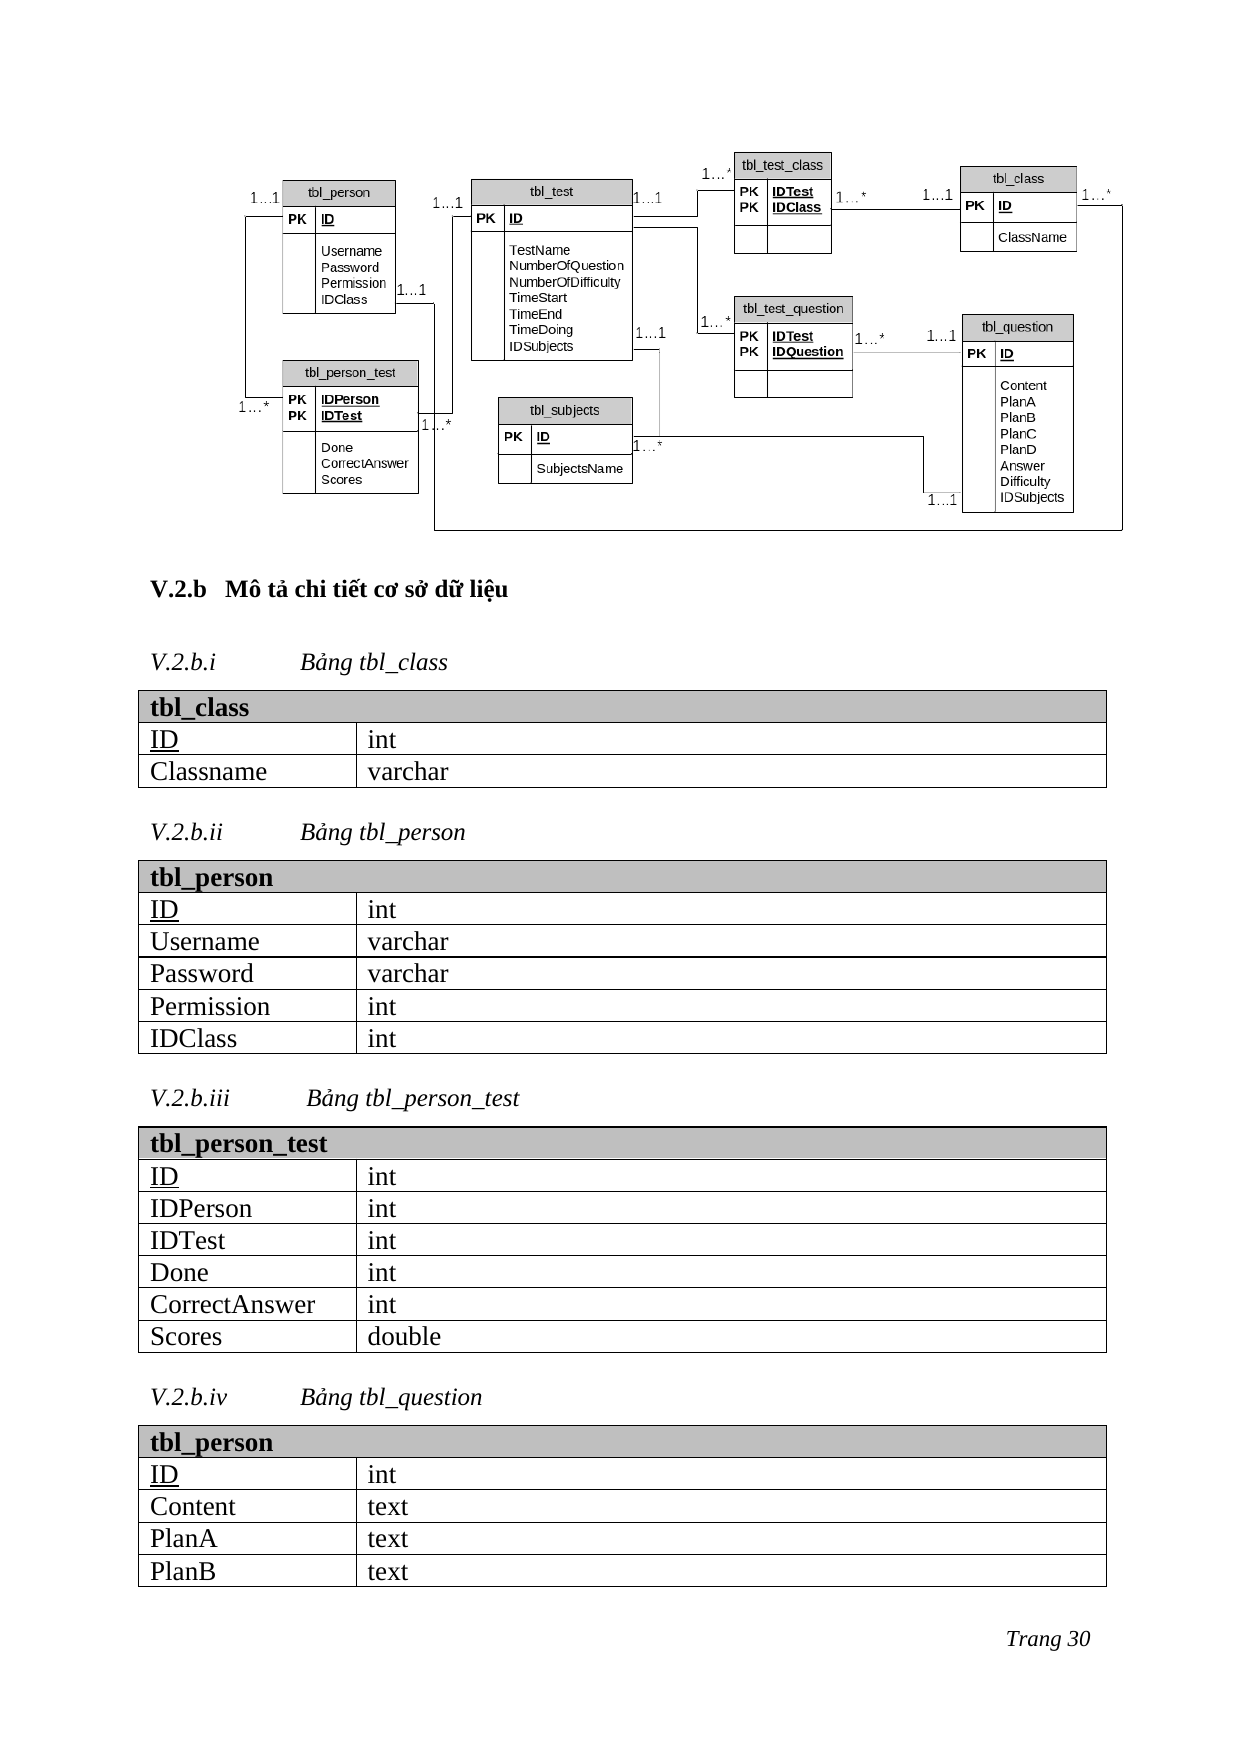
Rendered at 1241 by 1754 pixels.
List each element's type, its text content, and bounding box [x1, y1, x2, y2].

table_cell text [357, 1555, 1106, 1586]
table_cell IDTest [139, 1224, 356, 1255]
table_cell ID [139, 1458, 356, 1489]
table_cell IDClass [139, 1022, 356, 1053]
table_cell text [357, 1490, 1106, 1522]
table_cell int [357, 990, 1106, 1021]
table_cell Username [139, 925, 356, 956]
table_cell int [357, 723, 1106, 754]
table_cell Scores [139, 1321, 356, 1352]
table_cell int [357, 1288, 1106, 1319]
table_cell int [357, 1224, 1106, 1255]
table_cell PlanA [139, 1523, 356, 1554]
table_cell double [357, 1321, 1106, 1352]
table_cell Permission [139, 990, 356, 1021]
table_cell Classname [139, 755, 356, 787]
table_cell int [357, 893, 1106, 924]
table_cell ID [139, 723, 356, 754]
text Bảng tbl_person [150, 817, 1090, 846]
table_cell CorrectAnswer [139, 1288, 356, 1319]
table_header tbl_class [139, 691, 1106, 722]
table_cell int [357, 1022, 1106, 1053]
table_cell Content [139, 1490, 356, 1522]
table_cell varchar [357, 755, 1106, 787]
table_header tbl_person_test [139, 1128, 1106, 1158]
table_cell PlanB [139, 1555, 356, 1586]
table_cell varchar [357, 925, 1106, 956]
table_cell int [357, 1458, 1106, 1489]
table_header tbl_person [139, 1426, 1106, 1457]
text Mô tả chi tiết cơ sở dữ liệu [150, 574, 1090, 603]
table_cell Password [139, 958, 356, 989]
table_cell varchar [357, 958, 1106, 989]
table_header tbl_person [139, 861, 1106, 892]
text Bảng tbl_person_test [150, 1083, 1090, 1112]
text Bảng tbl_class [150, 647, 1090, 676]
table_cell text [357, 1523, 1106, 1554]
table_cell int [357, 1160, 1106, 1191]
table_cell ID [139, 1160, 356, 1191]
table_cell int [357, 1256, 1106, 1287]
table_cell int [357, 1192, 1106, 1223]
table_cell ID [139, 893, 356, 924]
table_cell IDPerson [139, 1192, 356, 1223]
table_cell Done [139, 1256, 356, 1287]
text Bảng tbl_question [150, 1382, 1090, 1411]
